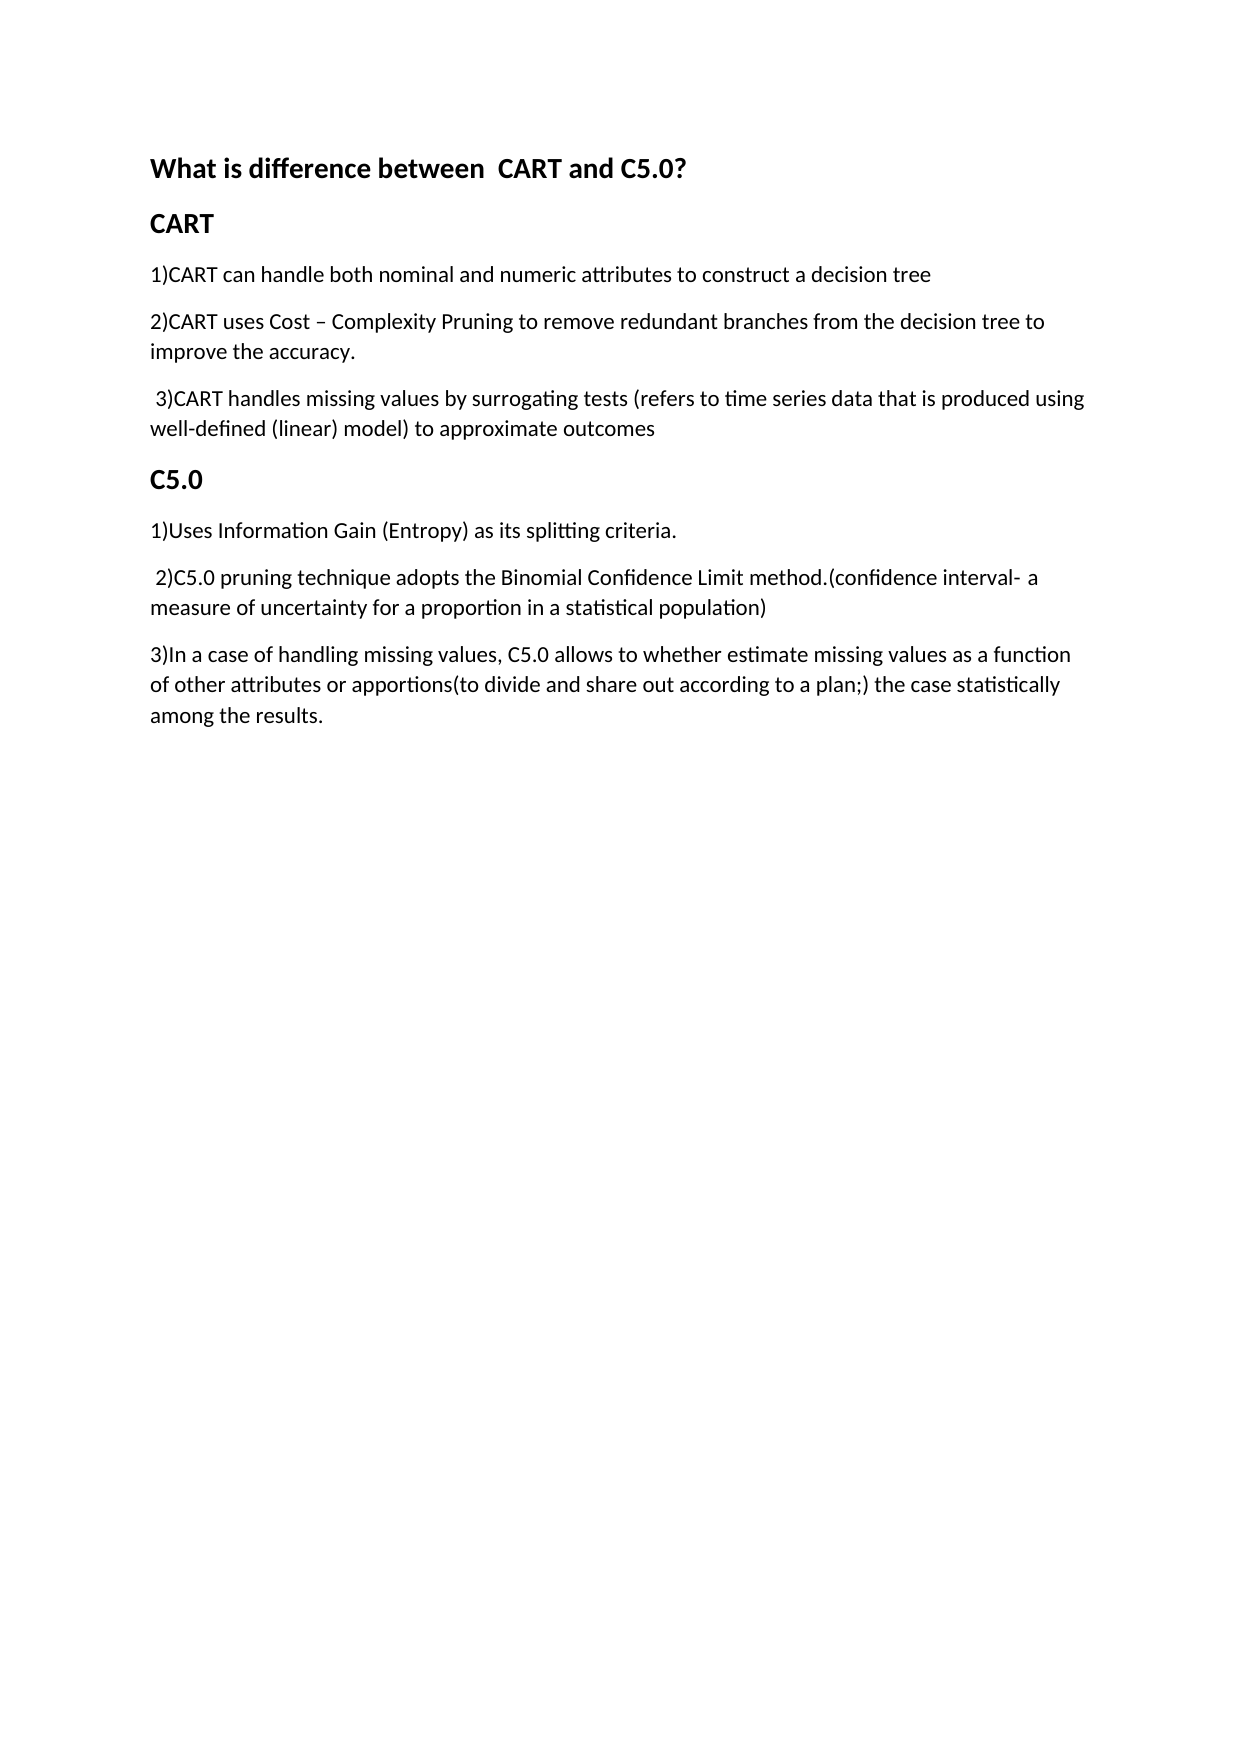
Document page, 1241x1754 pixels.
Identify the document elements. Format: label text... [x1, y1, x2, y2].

text C5.0 [150, 461, 1090, 497]
text 2)C5.0 pruning technique adopts the Binomial Confidence Limit method.(confidence interval- a measure of uncertainty for a proportion in a statistical population) [150, 563, 1090, 621]
text CART [150, 205, 1090, 241]
text What is difference between CART and C5.0? [150, 150, 1090, 186]
text 3)In a case of handling missing values, C5.0 allows to whether estimate missing values as a function of other attributes or apportions(to divide and share out according to a plan;) the case statistically among the results. [150, 640, 1090, 729]
text 3)CART handles missing values by surrogating tests (refers to time series data that is produced using well-defined (linear) model) to approximate outcomes [150, 384, 1090, 442]
text 1)Uses Information Gain (Entropy) as its splitting criteria. [150, 516, 1090, 544]
text 2)CART uses Cost – Complexity Pruning to remove redundant branches from the decision tree to improve the accuracy. [150, 307, 1090, 365]
text 1)CART can handle both nominal and numeric attributes to construct a decision tree [150, 260, 1090, 288]
